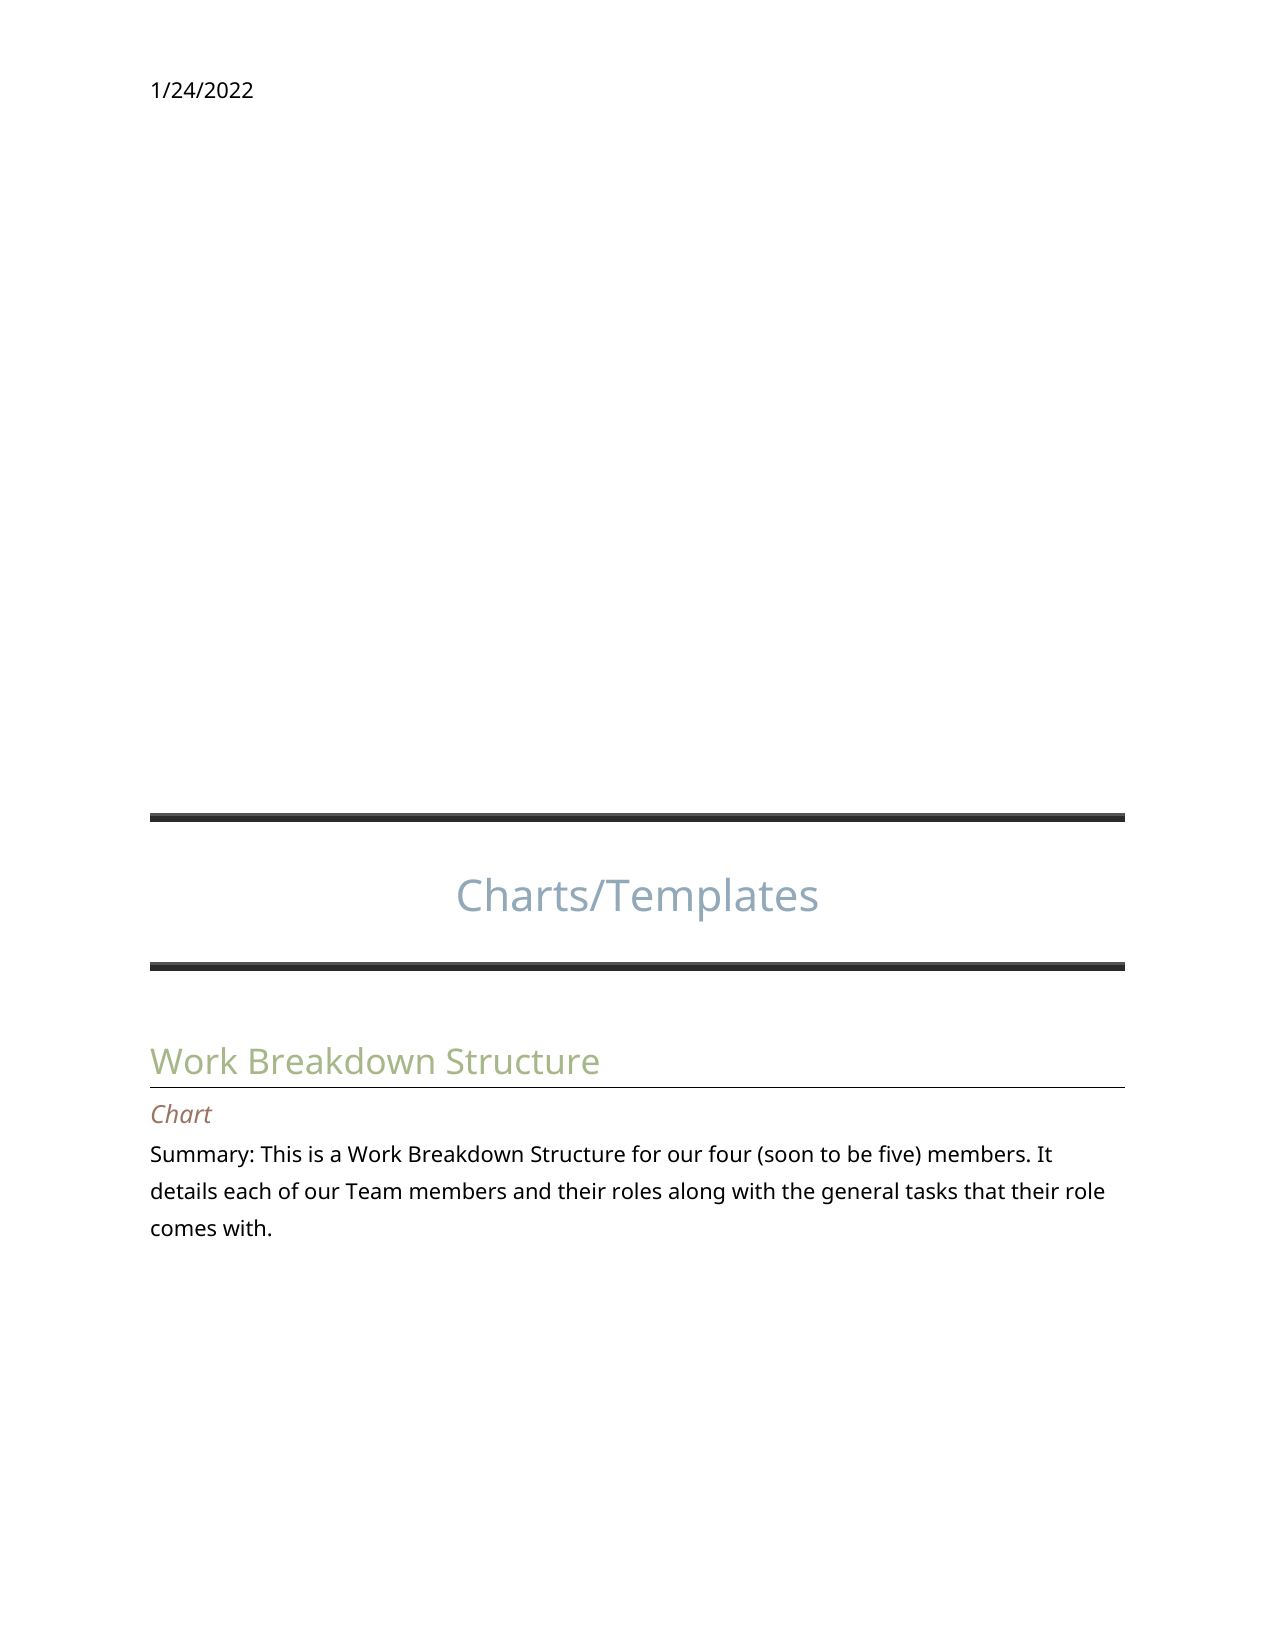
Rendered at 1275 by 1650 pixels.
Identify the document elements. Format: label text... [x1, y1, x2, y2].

text Summary: This is a Work Breakdown Structure for our four (soon to be five) members. It details each of our Team members and their roles along with the general tasks that their role comes with. [150, 1139, 1125, 1243]
subtitle Work Breakdown Structure [150, 1037, 1125, 1087]
subtitle Chart [150, 1096, 1125, 1131]
subtitle Charts/Templates [150, 825, 1125, 962]
